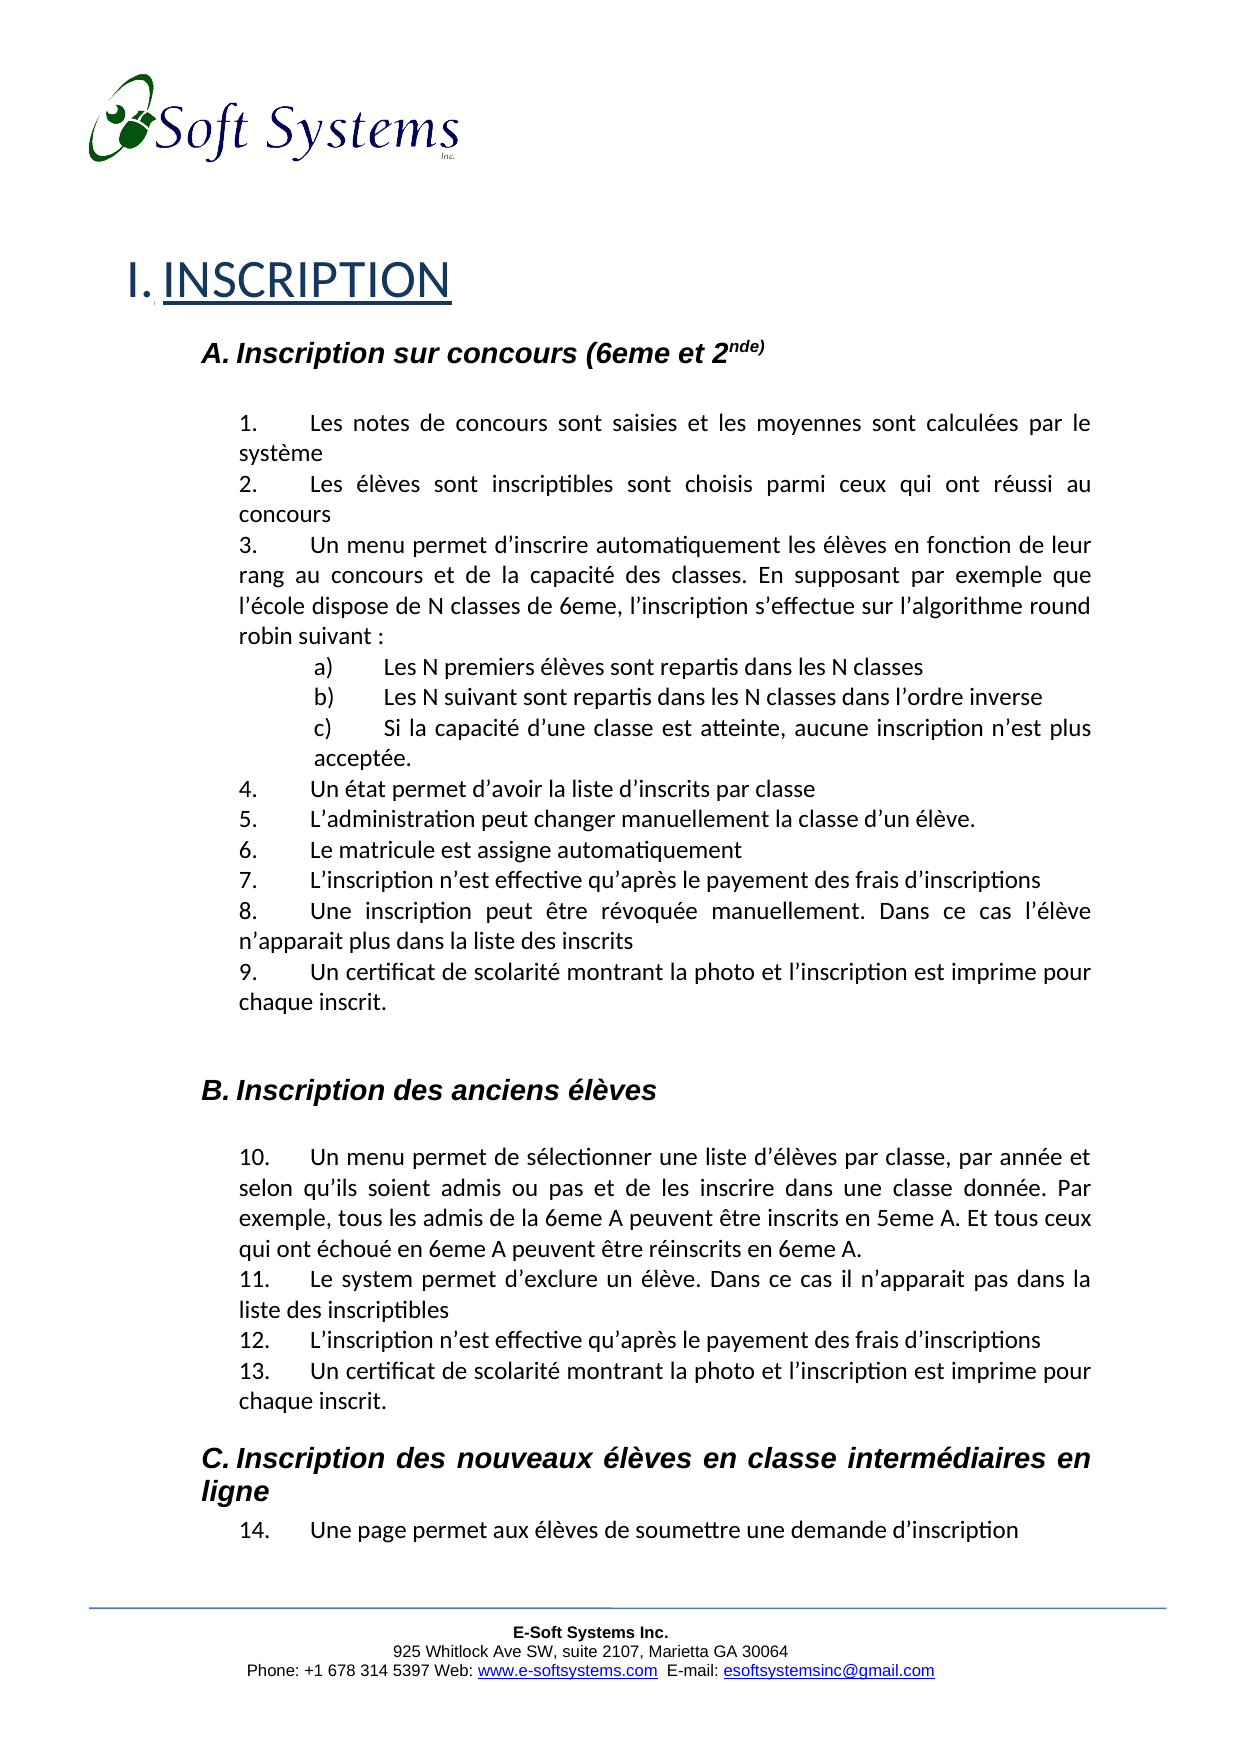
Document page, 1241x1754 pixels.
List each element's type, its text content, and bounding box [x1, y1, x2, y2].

list Un menu permet d’inscrire automatiquement les élèves en fonction de leur rang au concours et de la capacité des classes. En supposant par exemple que l’école dispose de N classes de 6eme, l’inscription s’effectue sur l’algorithme round robin suivant : [239, 529, 1092, 651]
list Le system permet d’exclure un élève. Dans ce cas il n’apparait pas dans la liste des inscriptibles [239, 1263, 1092, 1324]
subtitle Inscription des nouveaux élèves en classe intermédiaires en ligne [201, 1441, 1092, 1508]
list Les N suivant sont repartis dans les N classes dans l’ordre inverse [314, 681, 1092, 712]
subtitle INSCRIPTION [126, 245, 1092, 311]
list Le matricule est assigne automatiquement [239, 834, 1092, 864]
subtitle Inscription des anciens élèves [201, 1073, 1092, 1106]
list Les N premiers élèves sont repartis dans les N classes [314, 651, 1092, 681]
list Un certificat de scolarité montrant la photo et l’inscription est imprime pour chaque inscrit. [239, 1355, 1092, 1416]
list Une inscription peut être révoquée manuellement. Dans ce cas l’élève n’apparait plus dans la liste des inscrits [239, 895, 1092, 956]
list Les élèves sont inscriptibles sont choisis parmi ceux qui ont réussi au concours [239, 468, 1092, 529]
list Une page permet aux élèves de soumettre une demande d’inscription [239, 1514, 1092, 1545]
list Un menu permet de sélectionner une liste d’élèves par classe, par année et selon qu’ils soient admis ou pas et de les inscrire dans une classe donnée. Par exemple, tous les admis de la 6eme A peuvent être inscrits en 5eme A. Et tous ceux qui ont échoué en 6eme A peuvent être réinscrits en 6eme A. [239, 1141, 1092, 1263]
list Si la capacité d’une classe est atteinte, aucune inscription n’est plus acceptée. [314, 712, 1092, 773]
subtitle Inscription sur concours (6eme et 2nde) [201, 336, 1092, 370]
list Les notes de concours sont saisies et les moyennes sont calculées par le système [239, 407, 1092, 468]
list Un certificat de scolarité montrant la photo et l’inscription est imprime pour chaque inscrit. [239, 956, 1092, 1017]
list L’administration peut changer manuellement la classe d’un élève. [239, 803, 1092, 834]
list L’inscription n’est effective qu’après le payement des frais d’inscriptions [239, 864, 1092, 895]
list L’inscription n’est effective qu’après le payement des frais d’inscriptions [239, 1324, 1092, 1355]
list Un état permet d’avoir la liste d’inscrits par classe [239, 773, 1092, 803]
picture [88, 73, 459, 163]
